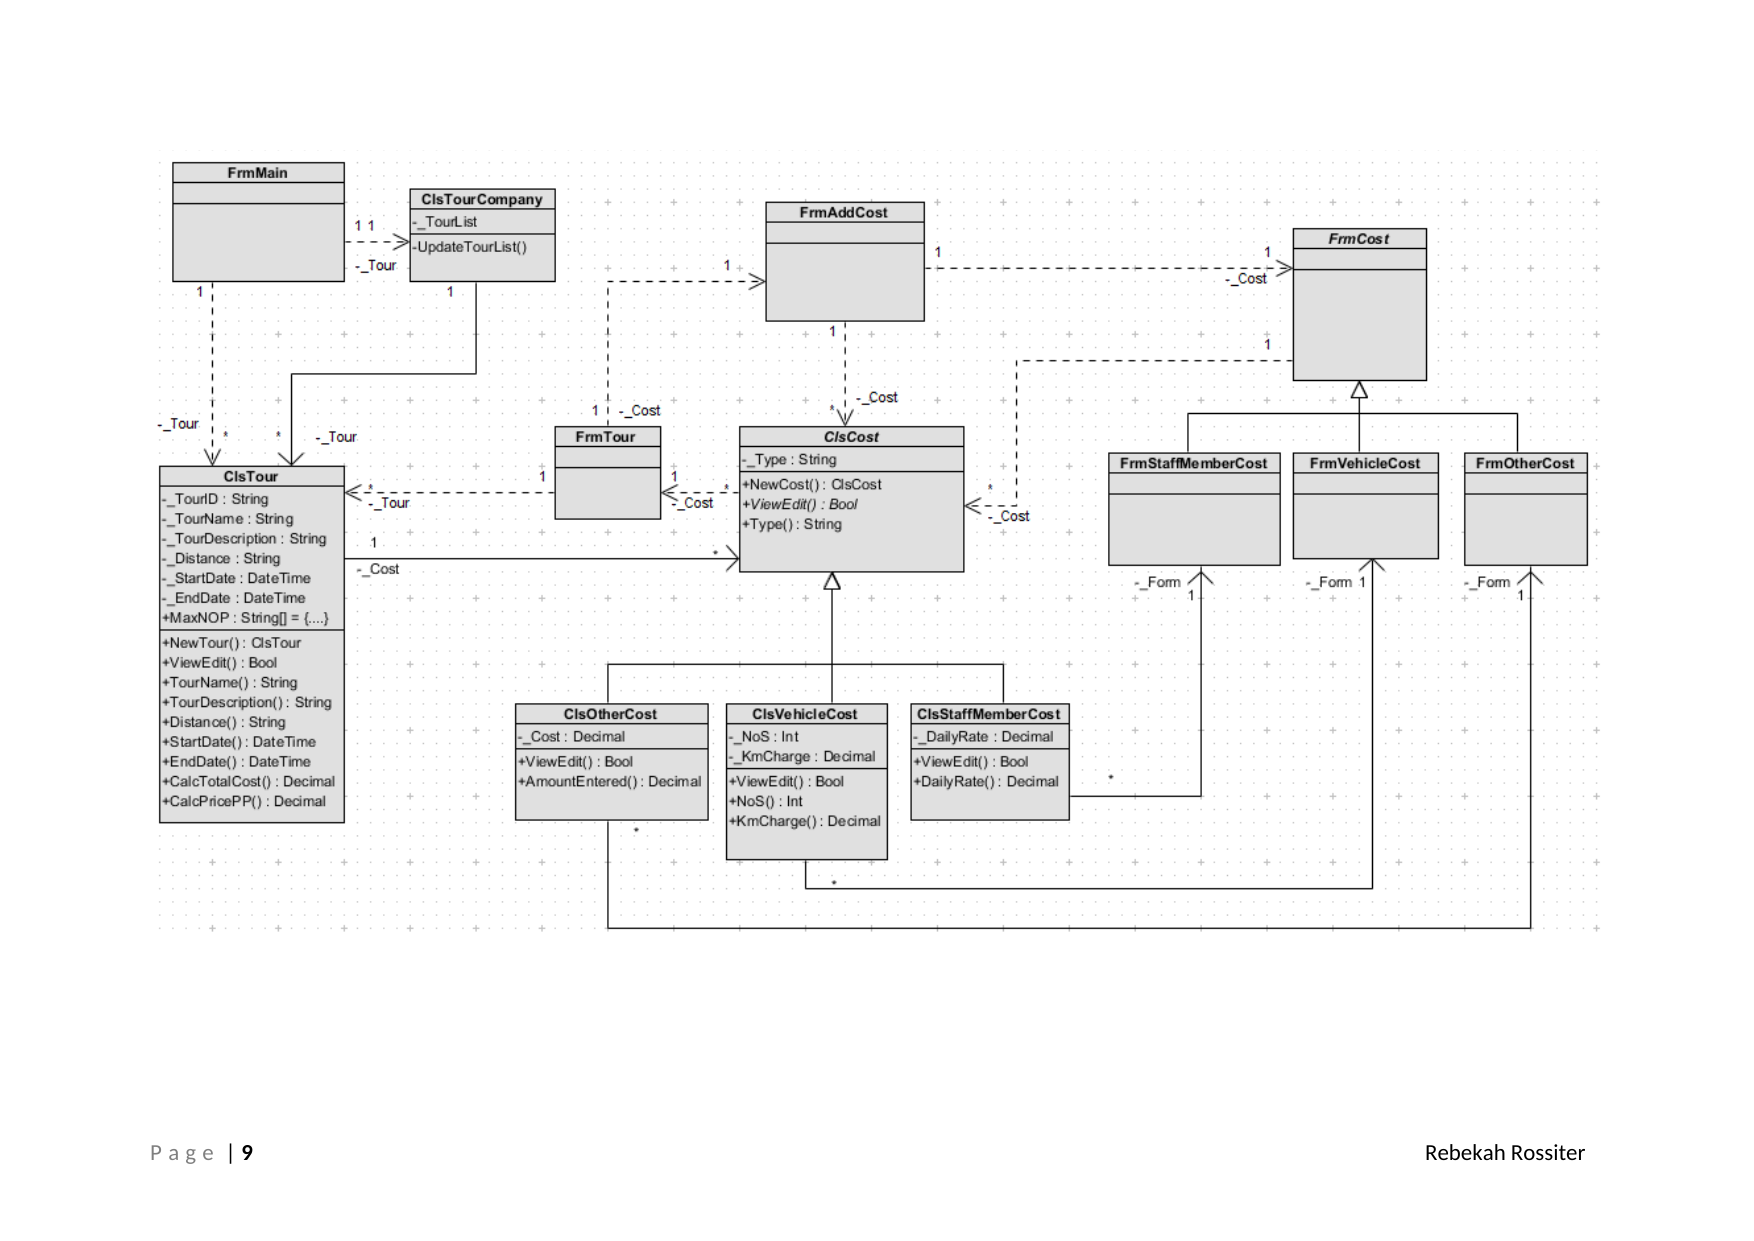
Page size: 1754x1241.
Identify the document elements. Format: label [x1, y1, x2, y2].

picture [150, 150, 1604, 941]
